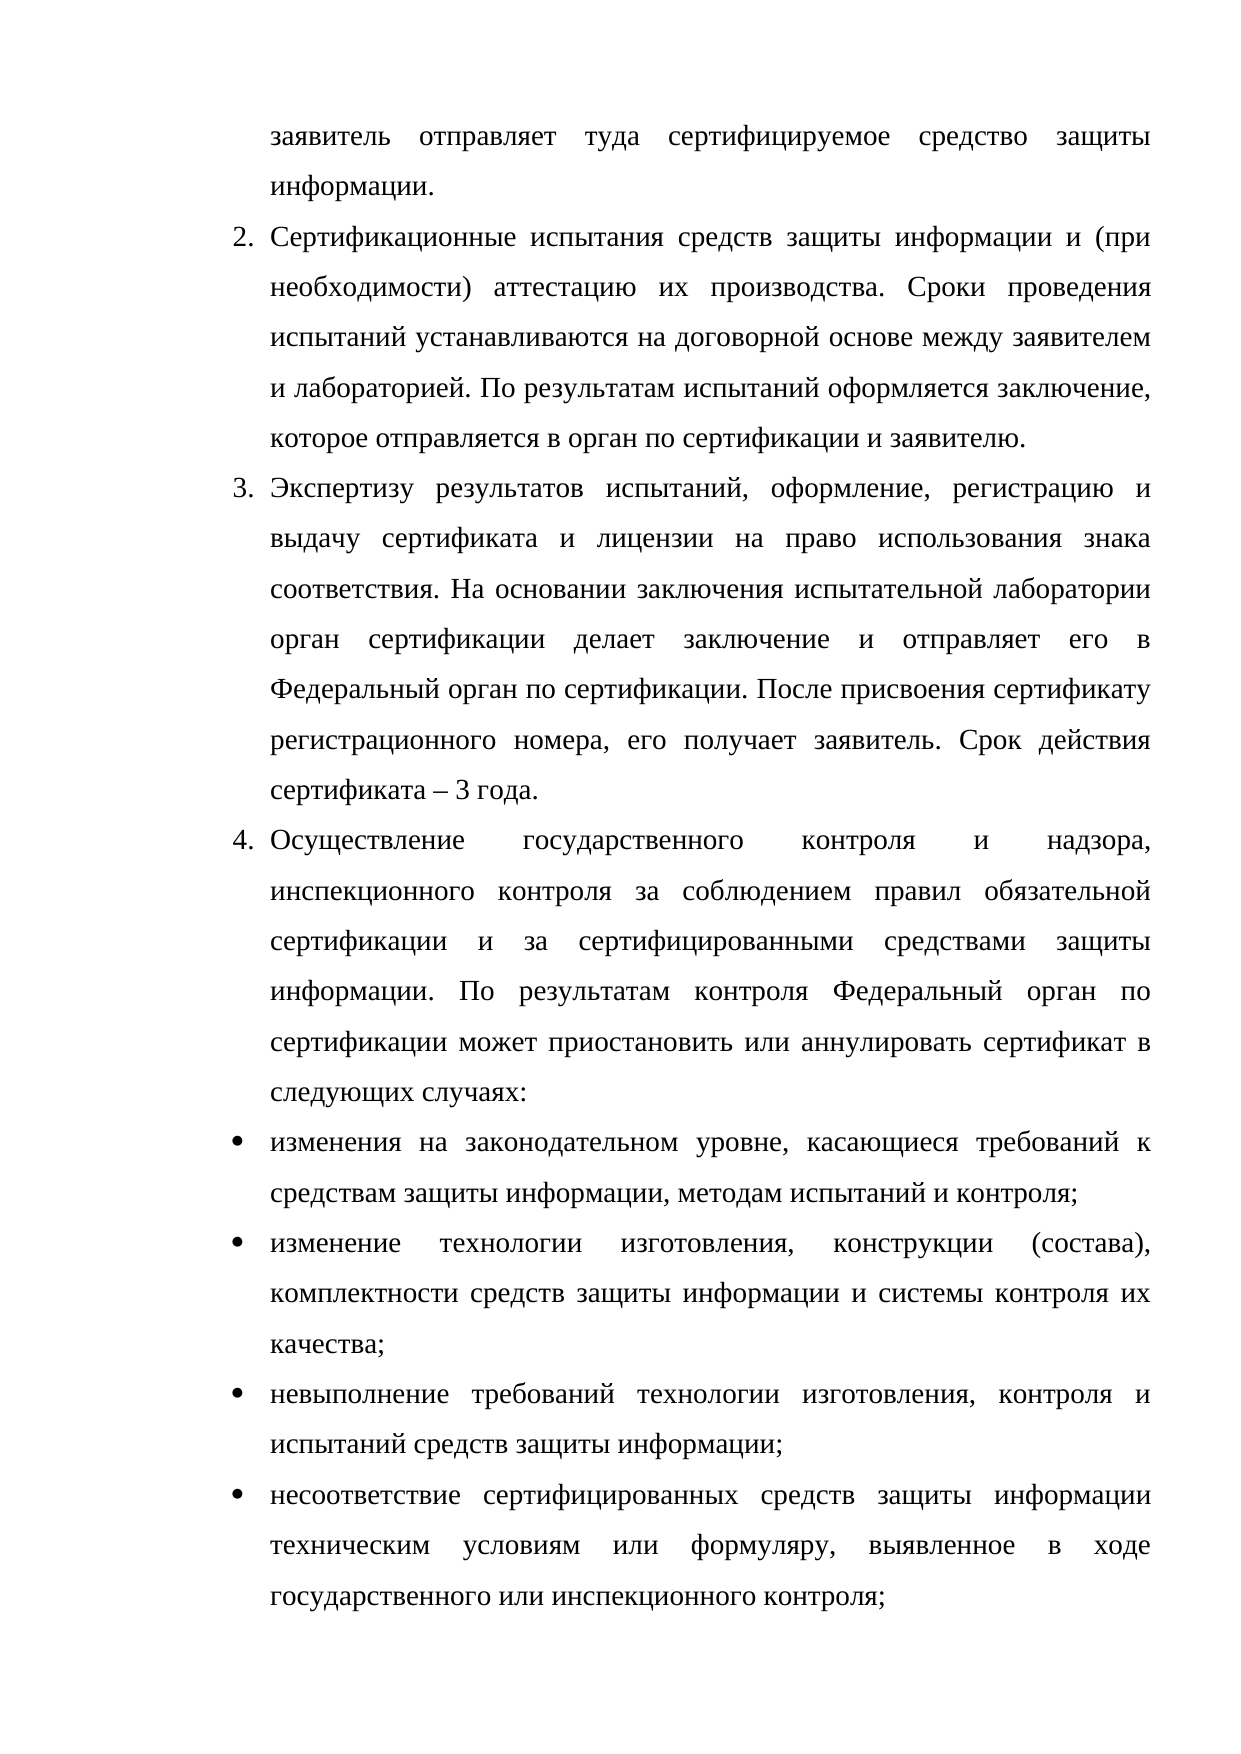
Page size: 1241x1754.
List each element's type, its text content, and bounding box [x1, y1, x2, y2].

list изменения на законодательном уровне, касающиеся требований к средствам защиты информации, методам испытаний и контроля; [232, 1124, 1152, 1208]
list несоответствие сертифицированных средств защиты информации техническим условиям или формуляру, выявленное в ходе государственного или инспекционного контроля; [232, 1477, 1152, 1611]
list Экспертизу результатов испытаний, оформление, регистрацию и выдачу сертификата и лицензии на право использования знака соответствия. На основании заключения испытательной лаборатории орган сертификации делает заключение и отправляет его в Федеральный орган по сертификации. После присвоения сертификату регистрационного номера, его получает заявитель. Срок действия сертификата – 3 года. [232, 470, 1152, 806]
list Сертификационные испытания средств защиты информации и (при необходимости) аттестацию их производства. Сроки проведения испытаний устанавливаются на договорной основе между заявителем и лабораторией. По результатам испытаний оформляется заключение, которое отправляется в орган по сертификации и заявителю. [232, 219, 1152, 453]
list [232, 118, 1152, 202]
list невыполнение требований технологии изготовления, контроля и испытаний средств защиты информации; [232, 1376, 1152, 1460]
list Осуществление государственного контроля и надзора, инспекционного контроля за соблюдением правил обязательной сертификации и за сертифицированными средствами защиты информации. По результатам контроля Федеральный орган по сертификации может приостановить или аннулировать сертификат в следующих случаях: [232, 822, 1152, 1108]
list изменение технологии изготовления, конструкции (состава), комплектности средств защиты информации и системы контроля их качества; [232, 1225, 1152, 1359]
